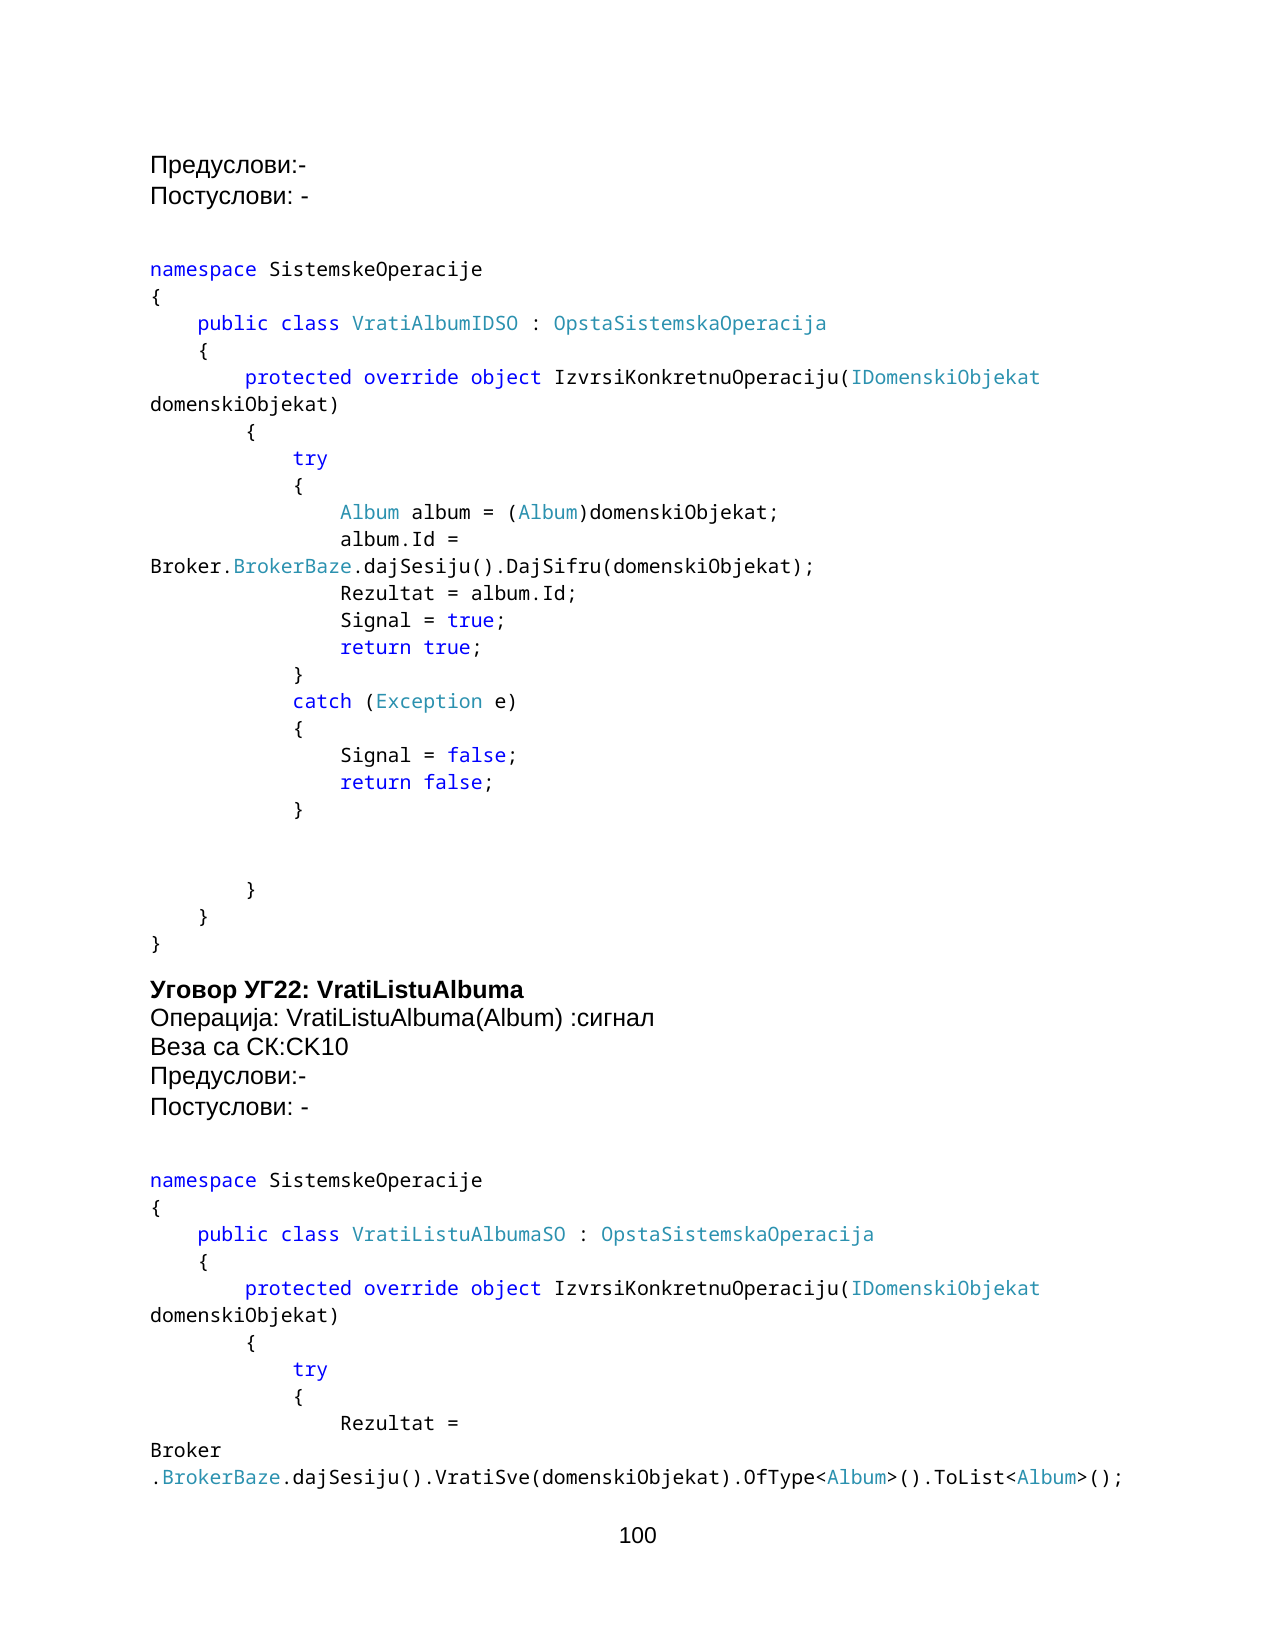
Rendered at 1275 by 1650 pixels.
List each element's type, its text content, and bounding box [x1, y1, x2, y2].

text return true; [150, 633, 1125, 660]
text Предуслови:- Постуслови: - [150, 1061, 1125, 1121]
text } [150, 795, 1125, 822]
text protected override object IzvrsiKonkretnuOperaciju(IDomenskiObjekat domenskiObjekat) [150, 364, 1125, 418]
text { [150, 1382, 1125, 1409]
text Signal = true; [150, 606, 1125, 633]
text } [150, 875, 1125, 902]
text Операција: VratiListuAlbuma(Album) :сигнал [150, 1003, 1125, 1032]
text Rezultat = Broker.BrokerBaze.dajSesiju().VratiSve(domenskiObjekat).OfType<Album>().ToList<Album>(); [150, 1409, 1125, 1490]
text Веза са СК:CK10 [150, 1032, 1125, 1061]
text namespace SistemskeOperacije [150, 256, 1125, 283]
text } [150, 660, 1125, 687]
text { [150, 1194, 1125, 1221]
text { [150, 1328, 1125, 1356]
text } [150, 902, 1125, 929]
text { [150, 1248, 1125, 1274]
text return false; [150, 768, 1125, 795]
text public class VratiAlbumIDSO : OpstaSistemskaOperacija [150, 310, 1125, 337]
text Rezultat = album.Id; [150, 579, 1125, 606]
text { [150, 472, 1125, 498]
text Album album = (Album)domenskiObjekat; [150, 498, 1125, 526]
text album.Id = Broker.BrokerBaze.dajSesiju().DajSifru(domenskiObjekat); [150, 526, 1125, 579]
text try [150, 1356, 1125, 1382]
text catch (Exception e) [150, 687, 1125, 714]
text { [150, 714, 1125, 741]
text { [150, 418, 1125, 444]
text try [150, 444, 1125, 472]
text public class VratiListuAlbumaSO : OpstaSistemskaOperacija [150, 1221, 1125, 1248]
text { [150, 337, 1125, 364]
text Уговор УГ22: VratiListuAlbuma [150, 975, 1125, 1003]
text { [150, 283, 1125, 310]
text } [150, 929, 1125, 956]
text Предуслови:- Постуслови: - [150, 150, 1125, 210]
text Signal = false; [150, 741, 1125, 768]
text protected override object IzvrsiKonkretnuOperaciju(IDomenskiObjekat domenskiObjekat) [150, 1274, 1125, 1328]
text namespace SistemskeOperacije [150, 1167, 1125, 1194]
